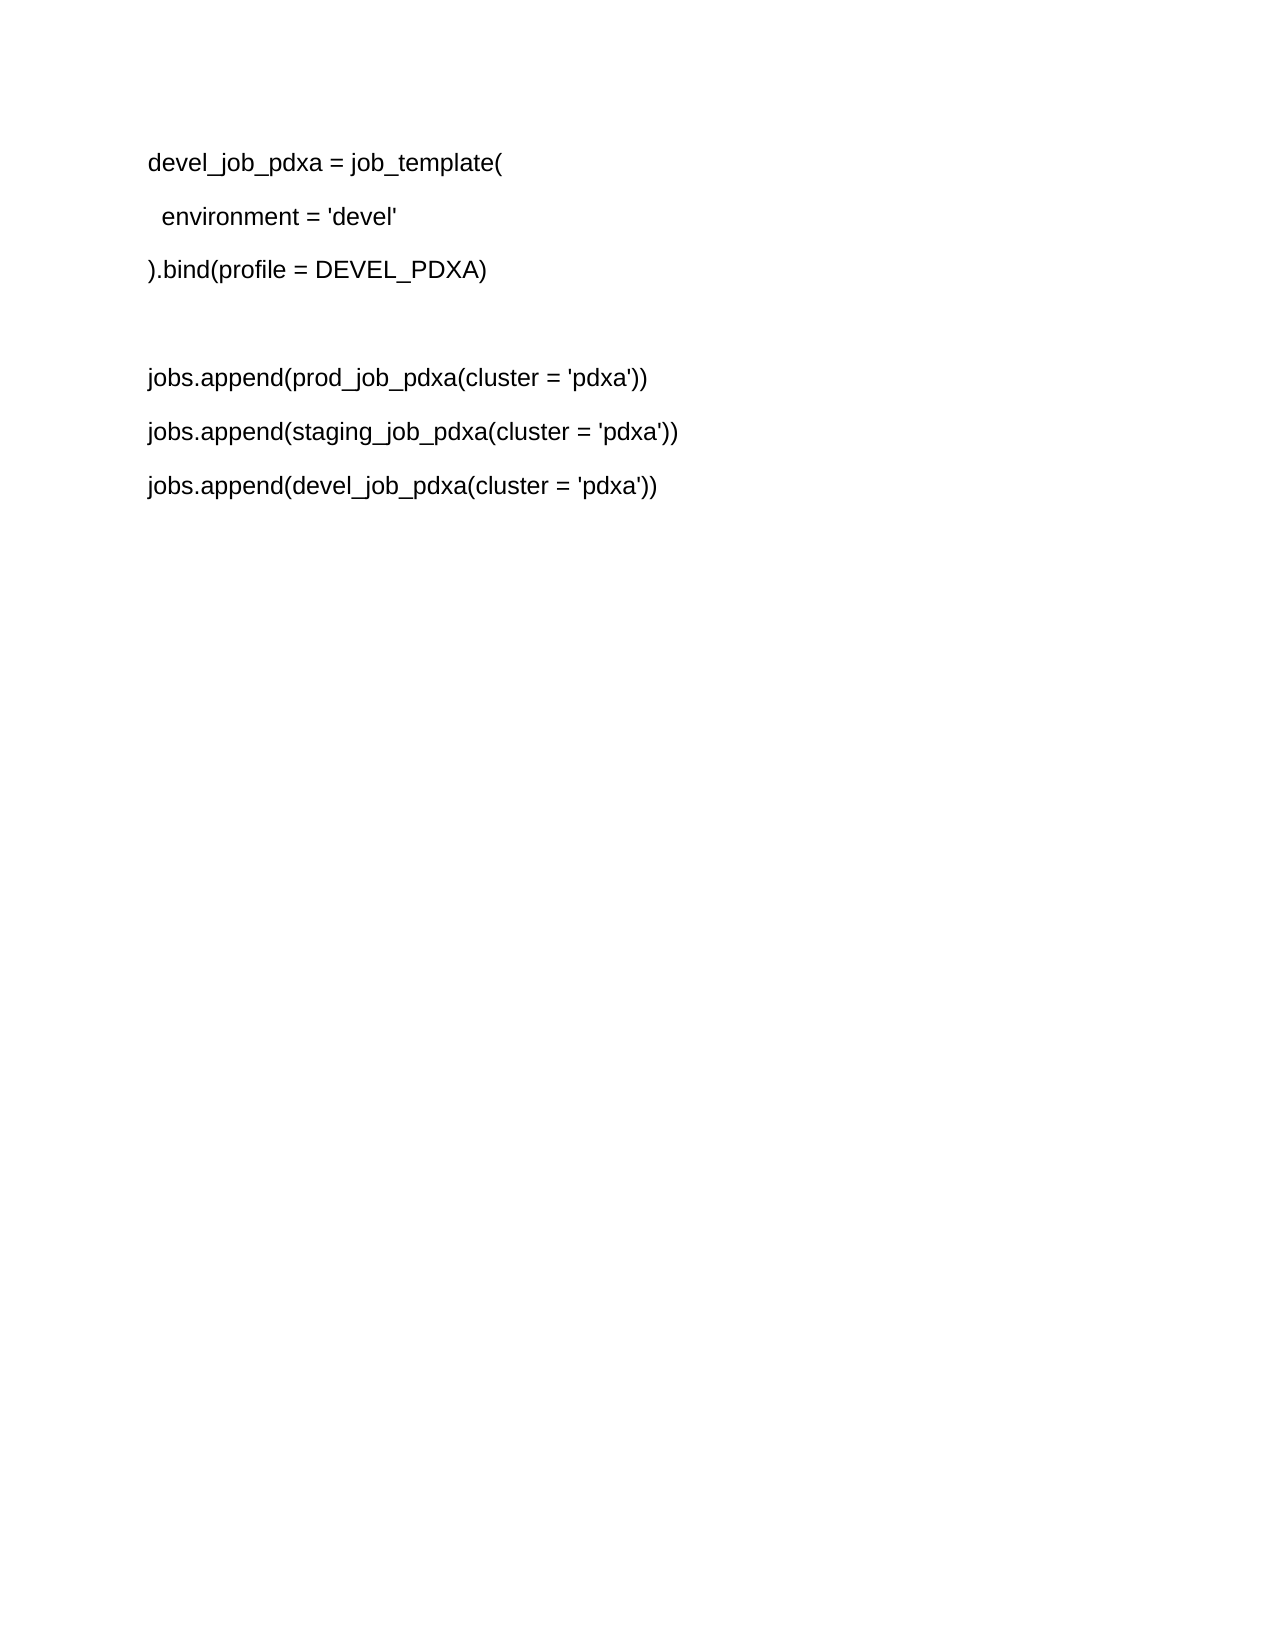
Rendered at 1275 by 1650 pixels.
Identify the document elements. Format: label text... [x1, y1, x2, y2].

text jobs.append(devel_job_pdxa(cluster = 'pdxa')) [148, 471, 1127, 499]
text ).bind(profile = DEVEL_PDXA) [148, 255, 1127, 284]
text devel_job_pdxa = job_template( [148, 148, 1127, 176]
text jobs.append(prod_job_pdxa(cluster = 'pdxa')) [148, 363, 1127, 392]
text jobs.append(staging_job_pdxa(cluster = 'pdxa')) [148, 417, 1127, 446]
text environment = 'devel' [148, 201, 1127, 230]
